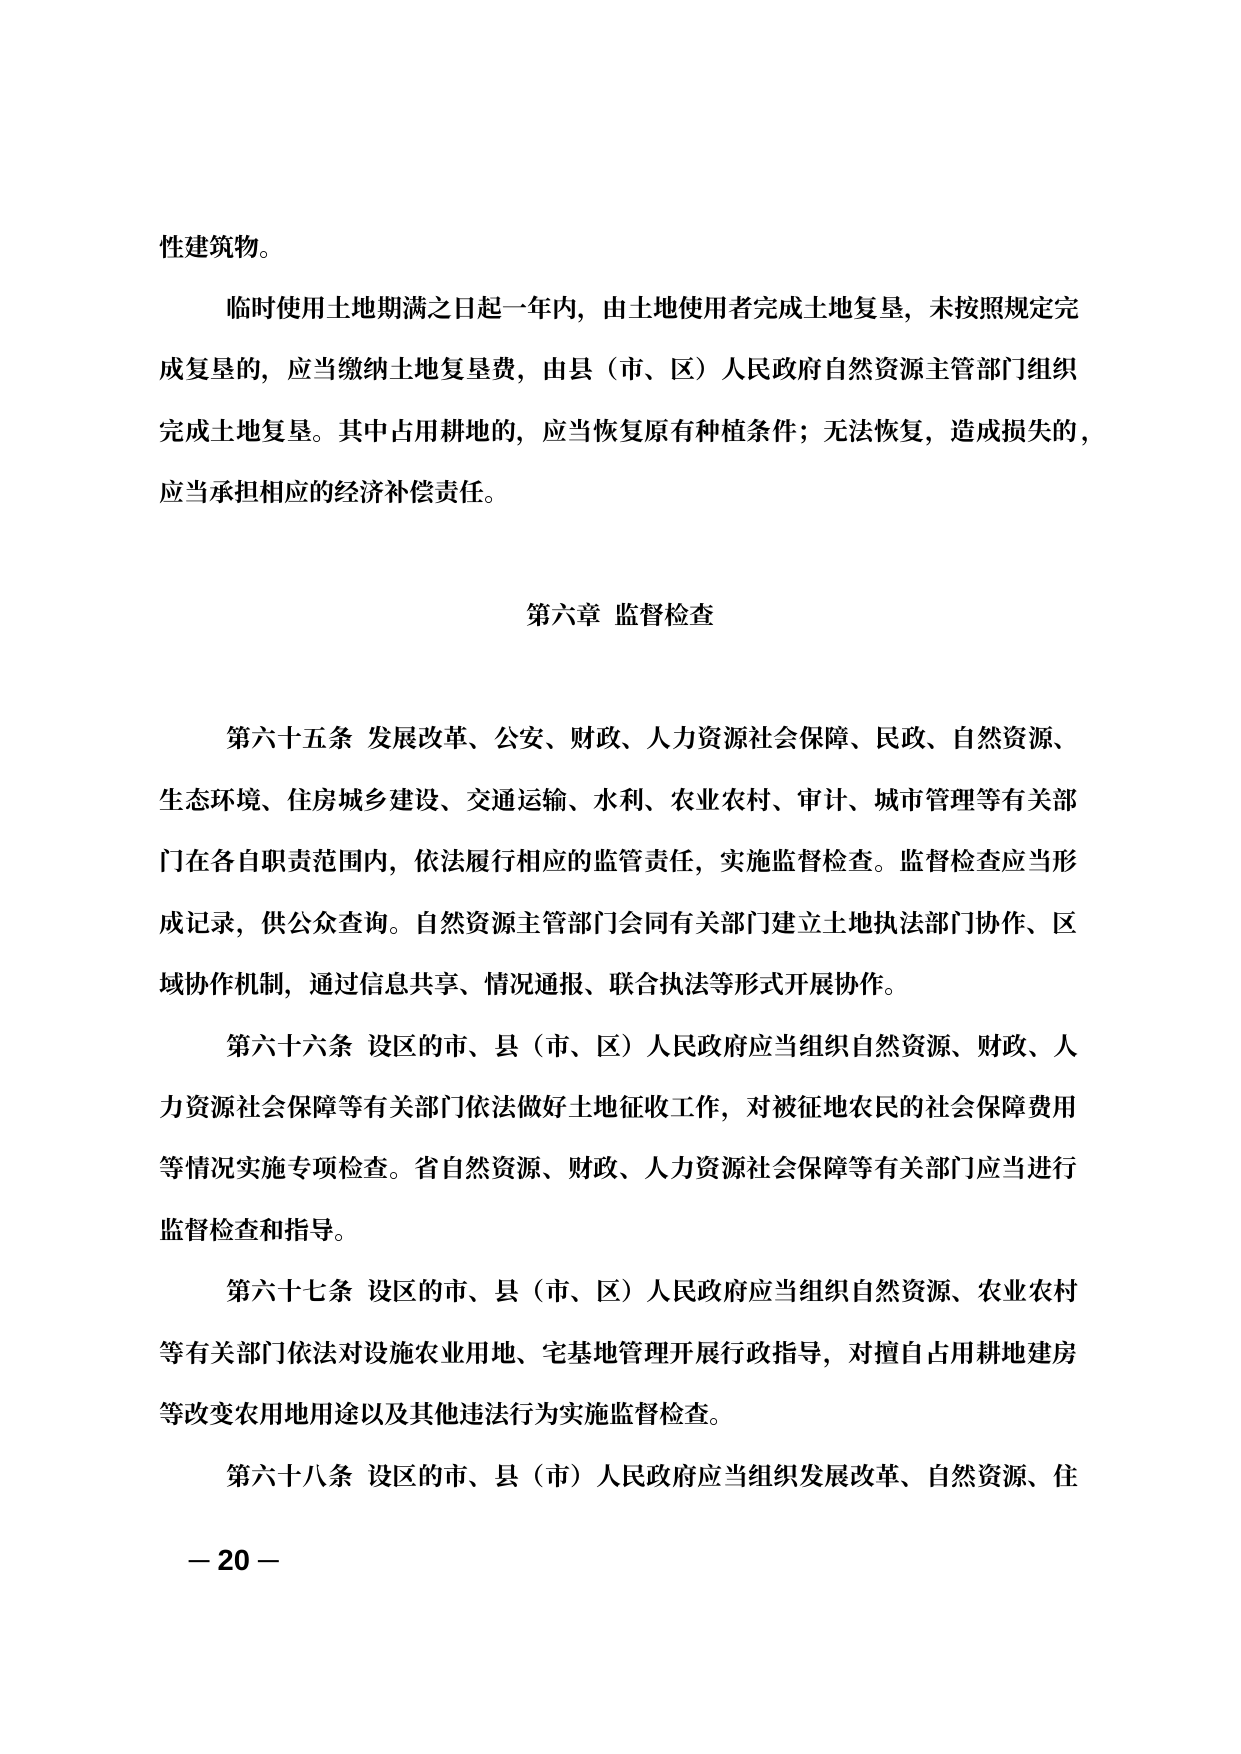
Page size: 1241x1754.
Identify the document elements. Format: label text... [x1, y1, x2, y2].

text 第六十六条 设区的市、县（市、区）人民政府应当组织自然资源、财政、人力资源社会保障等有关部门依法做好土地征收工作，对被征地农民的社会保障费用等情况实施专项检查。省自然资源、财政、人力资源社会保障等有关部门应当进行监督检查和指导。 [159, 1006, 1081, 1252]
text 第六十五条 发展改革、公安、财政、人力资源社会保障、民政、自然资源、生态环境、住房城乡建设、交通运输、水利、农业农村、审计、城市管理等有关部门在各自职责范围内，依法履行相应的监管责任，实施监督检查。监督检查应当形成记录，供公众查询。自然资源主管部门会同有关部门建立土地执法部门协作、区域协作机制，通过信息共享、情况通报、联合执法等形式开展协作。 [159, 698, 1081, 1006]
text 临时使用土地期满之日起一年内，由土地使用者完成土地复垦，未按照规定完成复垦的，应当缴纳土地复垦费，由县（市、区）人民政府自然资源主管部门组织完成土地复垦。其中占用耕地的，应当恢复原有种植条件；无法恢复，造成损失的，应当承担相应的经济补偿责任。 [159, 268, 1081, 514]
text 第六章 监督检查 [159, 576, 1081, 637]
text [159, 1436, 1081, 1497]
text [159, 207, 1081, 268]
text 第六十七条 设区的市、县（市、区）人民政府应当组织自然资源、农业农村等有关部门依法对设施农业用地、宅基地管理开展行政指导，对擅自占用耕地建房等改变农用地用途以及其他违法行为实施监督检查。 [159, 1252, 1081, 1436]
